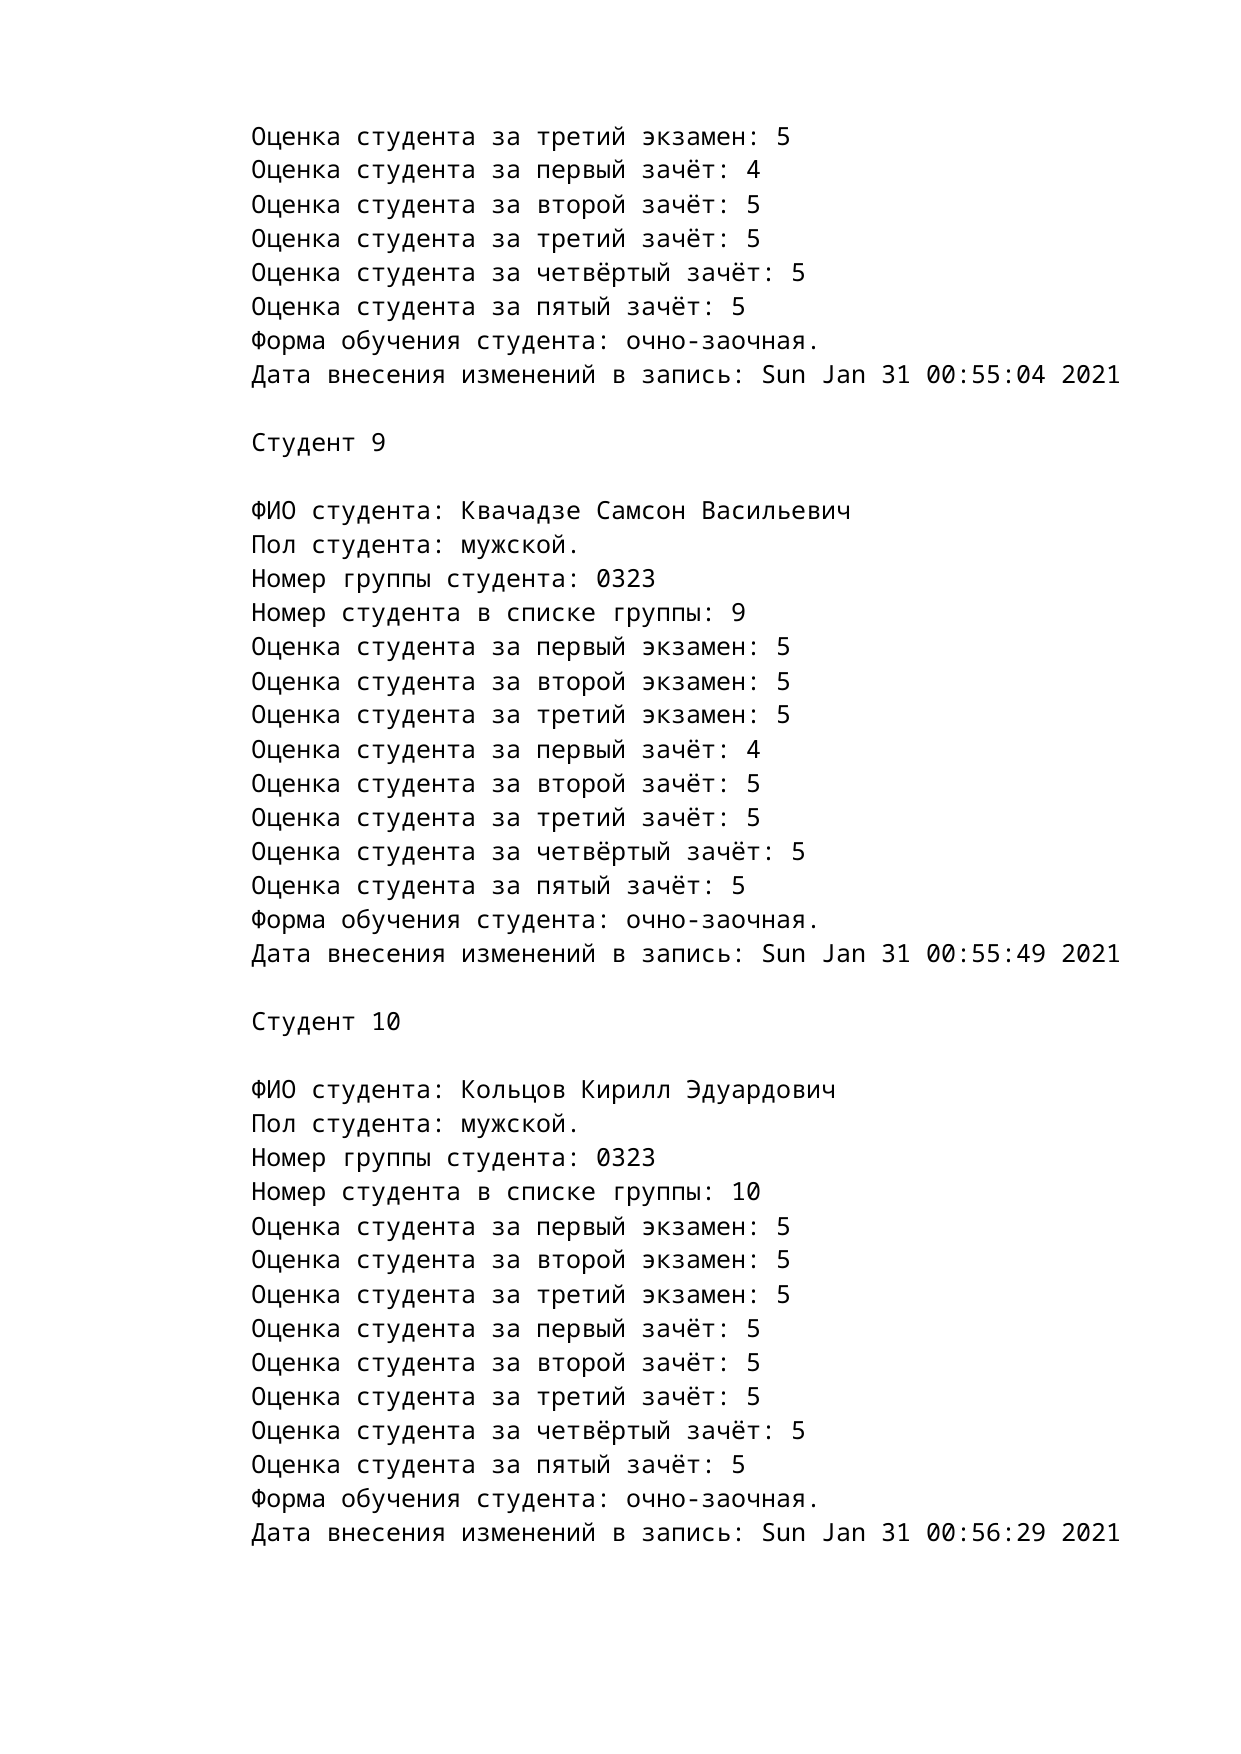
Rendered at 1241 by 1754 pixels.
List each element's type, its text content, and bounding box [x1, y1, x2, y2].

text Оценка студента за третий экзамен: 5 [177, 697, 1181, 731]
text Форма обучения студента: очно-заочная. [177, 322, 1181, 357]
text Оценка студента за третий зачёт: 5 [177, 220, 1181, 254]
text Оценка студента за четвёртый зачёт: 5 [177, 254, 1181, 288]
text Оценка студента за второй зачёт: 5 [177, 186, 1181, 220]
text Форма обучения студента: очно-заочная. [177, 1481, 1181, 1515]
text ФИО студента: Квачадзе Самсон Васильевич [177, 493, 1181, 527]
text Оценка студента за третий экзамен: 5 [177, 118, 1181, 152]
text Пол студента: мужской. [177, 1106, 1181, 1140]
text Оценка студента за третий экзамен: 5 [177, 1276, 1181, 1310]
text Оценка студента за первый зачёт: 5 [177, 1310, 1181, 1344]
text Оценка студента за четвёртый зачёт: 5 [177, 1412, 1181, 1447]
text Оценка студента за пятый зачёт: 5 [177, 288, 1181, 322]
text Оценка студента за третий зачёт: 5 [177, 1378, 1181, 1412]
text Оценка студента за второй экзамен: 5 [177, 1242, 1181, 1276]
text Оценка студента за второй экзамен: 5 [177, 663, 1181, 697]
text Оценка студента за четвёртый зачёт: 5 [177, 833, 1181, 867]
text Дата внесения изменений в запись: Sun Jan 31 00:55:49 2021 [177, 936, 1181, 970]
text Студент 9 [177, 425, 1181, 459]
text Номер студента в списке группы: 10 [177, 1174, 1181, 1208]
text ФИО студента: Кольцов Кирилл Эдуардович [177, 1072, 1181, 1106]
text Оценка студента за первый зачёт: 4 [177, 731, 1181, 765]
text Оценка студента за первый зачёт: 4 [177, 152, 1181, 186]
text Оценка студента за первый экзамен: 5 [177, 1208, 1181, 1242]
text Оценка студента за третий зачёт: 5 [177, 799, 1181, 833]
text Форма обучения студента: очно-заочная. [177, 902, 1181, 936]
text Оценка студента за второй зачёт: 5 [177, 765, 1181, 799]
text Дата внесения изменений в запись: Sun Jan 31 00:55:04 2021 [177, 357, 1181, 391]
text Студент 10 [177, 1004, 1181, 1038]
text Оценка студента за второй зачёт: 5 [177, 1344, 1181, 1378]
text Оценка студента за пятый зачёт: 5 [177, 867, 1181, 902]
text Номер группы студента: 0323 [177, 1140, 1181, 1174]
text Пол студента: мужской. [177, 527, 1181, 561]
text Оценка студента за первый экзамен: 5 [177, 629, 1181, 663]
text Номер группы студента: 0323 [177, 561, 1181, 595]
text Номер студента в списке группы: 9 [177, 595, 1181, 629]
text Оценка студента за пятый зачёт: 5 [177, 1447, 1181, 1481]
text Дата внесения изменений в запись: Sun Jan 31 00:56:29 2021 [177, 1515, 1181, 1549]
